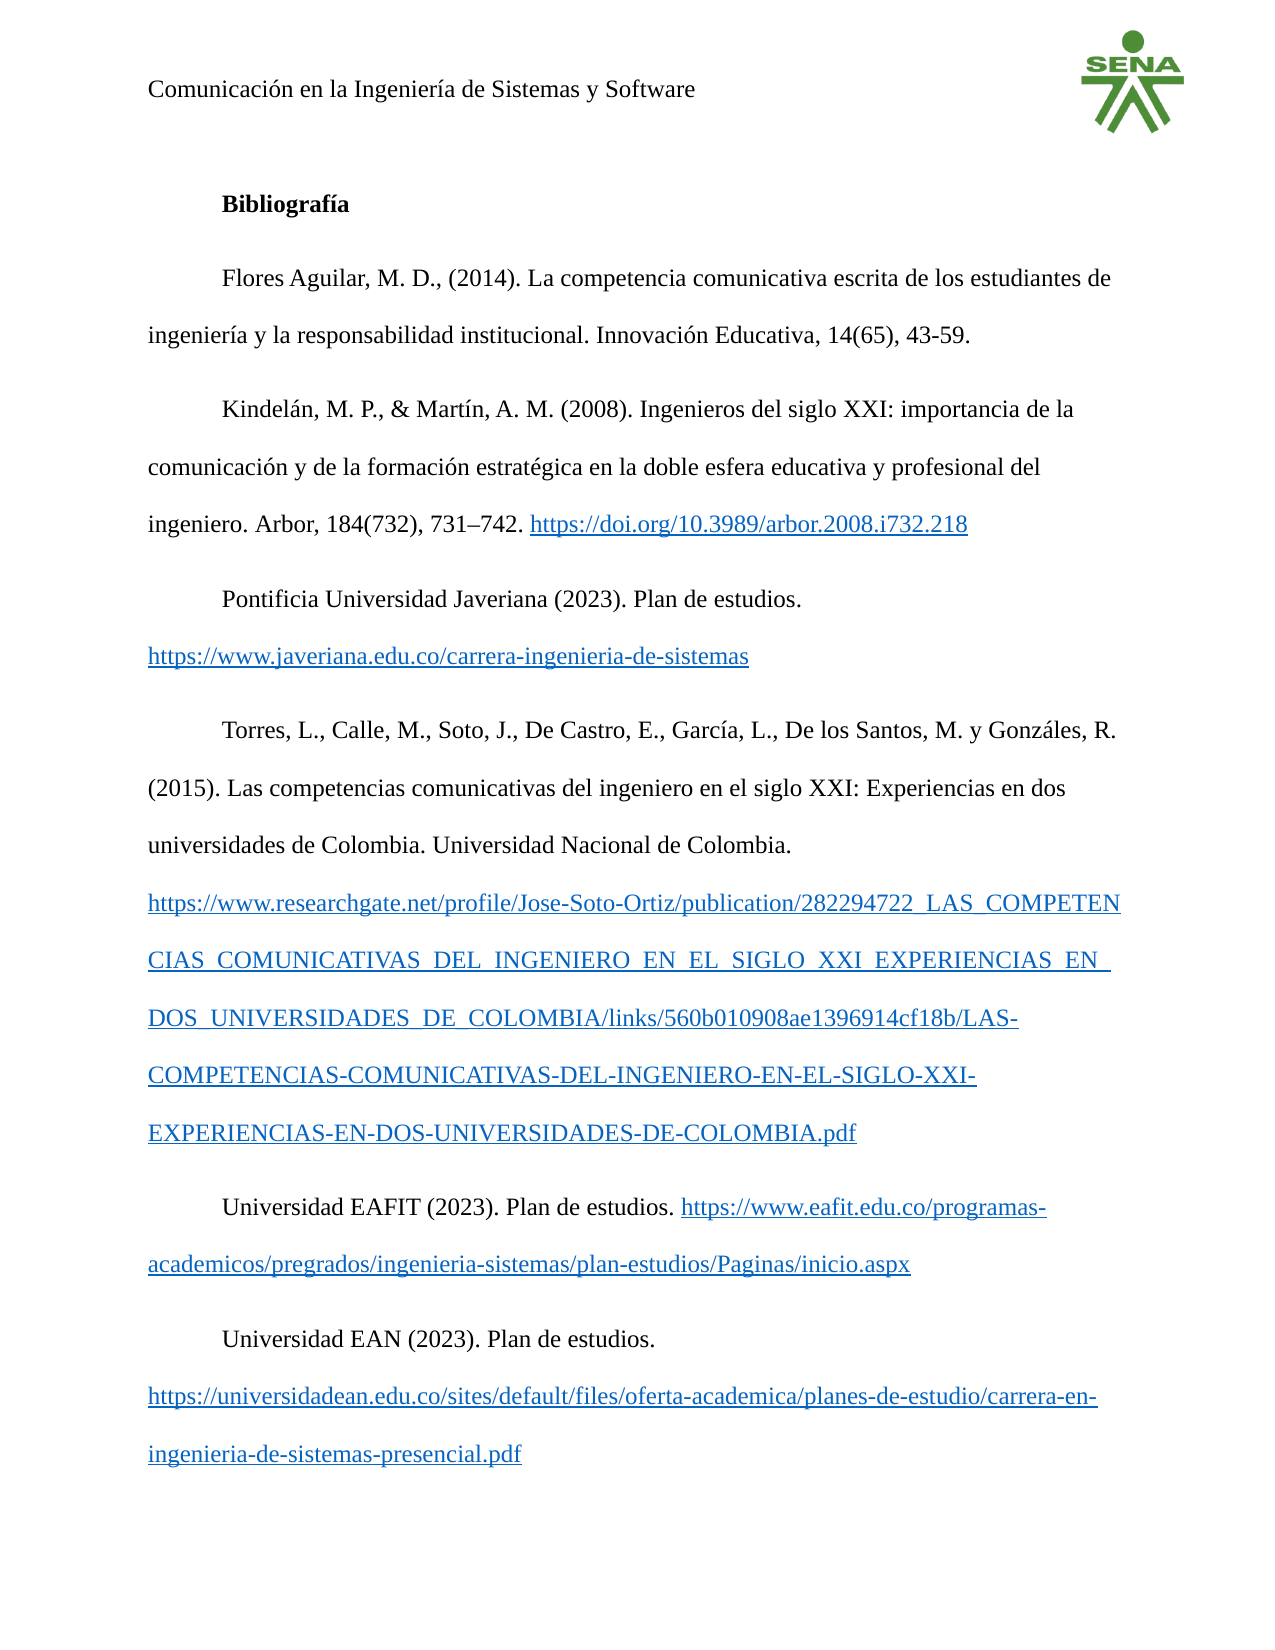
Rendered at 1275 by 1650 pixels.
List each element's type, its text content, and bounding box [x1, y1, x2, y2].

text Torres, L., Calle, M., Soto, J., De Castro, E., García, L., De los Santos, M. y Gonzáles, R. (2015). Las competencias comunicativas del ingeniero en el siglo XXI: Experiencias en dos universidades de Colombia. Universidad Nacional de Colombia. https://www.researchgate.net/profile/Jose-Soto-Ortiz/publication/282294722_LAS_COMPETENCIAS_COMUNICATIVAS_DEL_INGENIERO_EN_EL_SIGLO_XXI_EXPERIENCIAS_EN_DOS_UNIVERSIDADES_DE_COLOMBIA/links/560b010908ae1396914cf18b/LAS-COMPETENCIAS-COMUNICATIVAS-DEL-INGENIERO-EN-EL-SIGLO-XXI-EXPERIENCIAS-EN-DOS-UNIVERSIDADES-DE-COLOMBIA.pdf [148, 715, 1127, 1147]
text Flores Aguilar, M. D., (2014). La competencia comunicativa escrita de los estudiantes de ingeniería y la responsabilidad institucional. Innovación Educativa, 14(65), 43-59. [148, 263, 1127, 349]
text Bibliografía [148, 189, 1127, 217]
text Pontificia Universidad Javeriana (2023). Plan de estudios. https://www.javeriana.edu.co/carrera-ingenieria-de-sistemas [148, 584, 1127, 670]
text Kindelán, M. P., & Martín, A. M. (2008). Ingenieros del siglo XXI: importancia de la comunicación y de la formación estratégica en la doble esfera educativa y profesional del ingeniero. Arbor, 184(732), 731–742. https://doi.org/10.3989/arbor.2008.i732.218 [148, 394, 1127, 538]
text Universidad EAFIT (2023). Plan de estudios. https://www.eafit.edu.co/programas-academicos/pregrados/ingenieria-sistemas/plan-estudios/Paginas/inicio.aspx [148, 1192, 1127, 1278]
text Universidad EAN (2023). Plan de estudios. https://universidadean.edu.co/sites/default/files/oferta-academica/planes-de-estudio/carrera-en-ingenieria-de-sistemas-presencial.pdf [148, 1324, 1127, 1467]
picture [1070, 18, 1195, 146]
